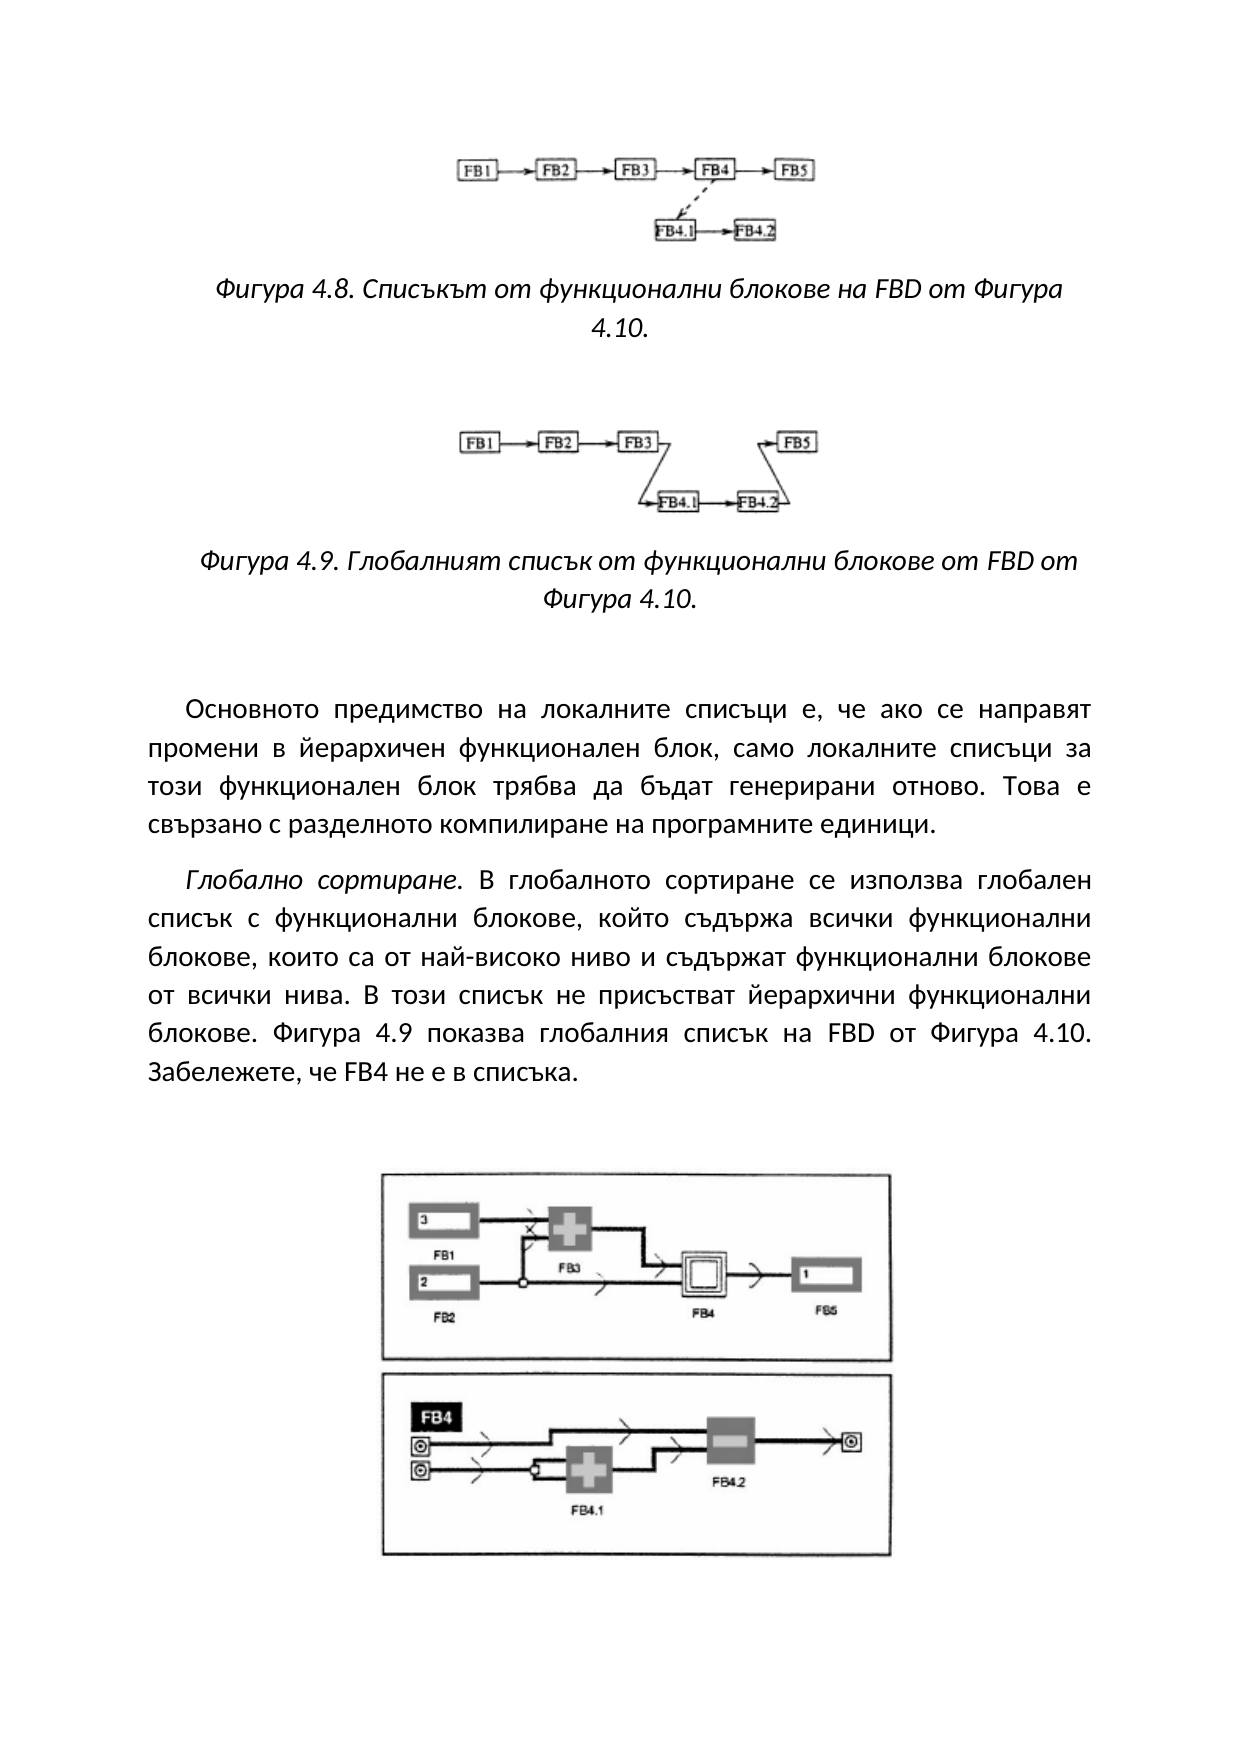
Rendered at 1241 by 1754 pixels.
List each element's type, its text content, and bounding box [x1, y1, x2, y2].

text Основното предимство на локалните списъци е, че ако се направят промени в йерархичен функционален блок, само локалните списъци за този функционален блок трябва да бъдат генерирани отново. Това е свързано с разделното компилиране на програмните единици. [148, 690, 1093, 841]
text Глобално сортиране. В глобалното сортиране се използва глобален списък с функционални блокове, който съдържа всички функционални блокове, които са от най-високо ниво и съдържат функционални блокове от всички нива. В този списък не присъстват йерархични функционални блокове. Фигура 4.9 показва глобалния списък на FBD от Фигура 4.10. Забележете, че FB4 не е в списъка. [148, 861, 1093, 1088]
picture [372, 1163, 906, 1567]
text Фигура 4.8. Списъкът от функционални блокове на FBD от Фигура 4.10. [148, 270, 1093, 344]
text Фигура 4.9. Глобалният списък от функционални блокове от FBD от Фигура 4.10. [148, 542, 1093, 616]
picture [449, 147, 828, 251]
picture [441, 418, 836, 522]
